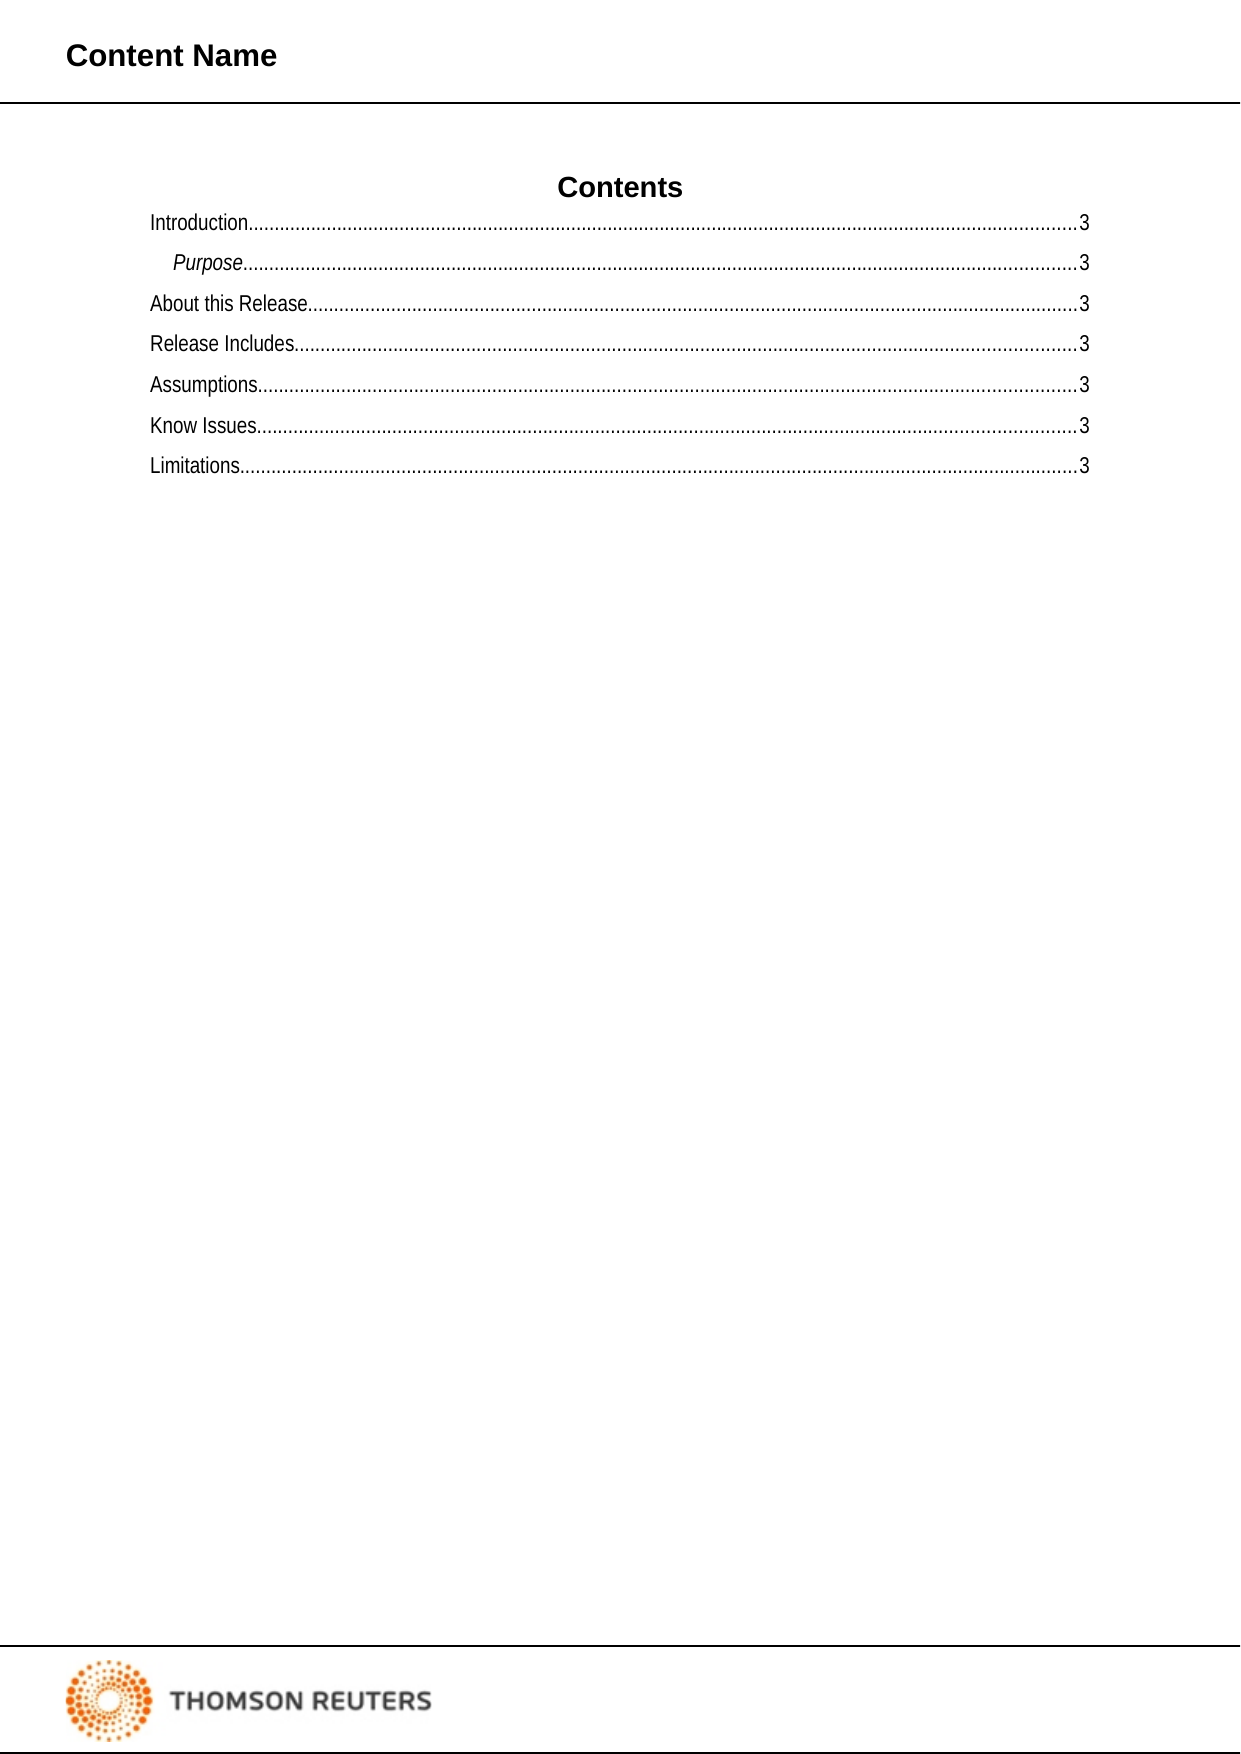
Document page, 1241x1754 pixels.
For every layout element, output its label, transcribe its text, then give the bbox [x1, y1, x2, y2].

subtitle Contents [150, 170, 1090, 203]
text Introduction 3 [150, 208, 1090, 235]
text Limitations 3 [150, 452, 1090, 479]
picture [65, 1660, 432, 1742]
text Purpose 3 [173, 249, 1090, 276]
text About this Release 3 [150, 290, 1090, 316]
text Release Includes 3 [150, 330, 1090, 357]
text Know Issues 3 [150, 412, 1090, 438]
text Assumptions 3 [150, 371, 1090, 397]
